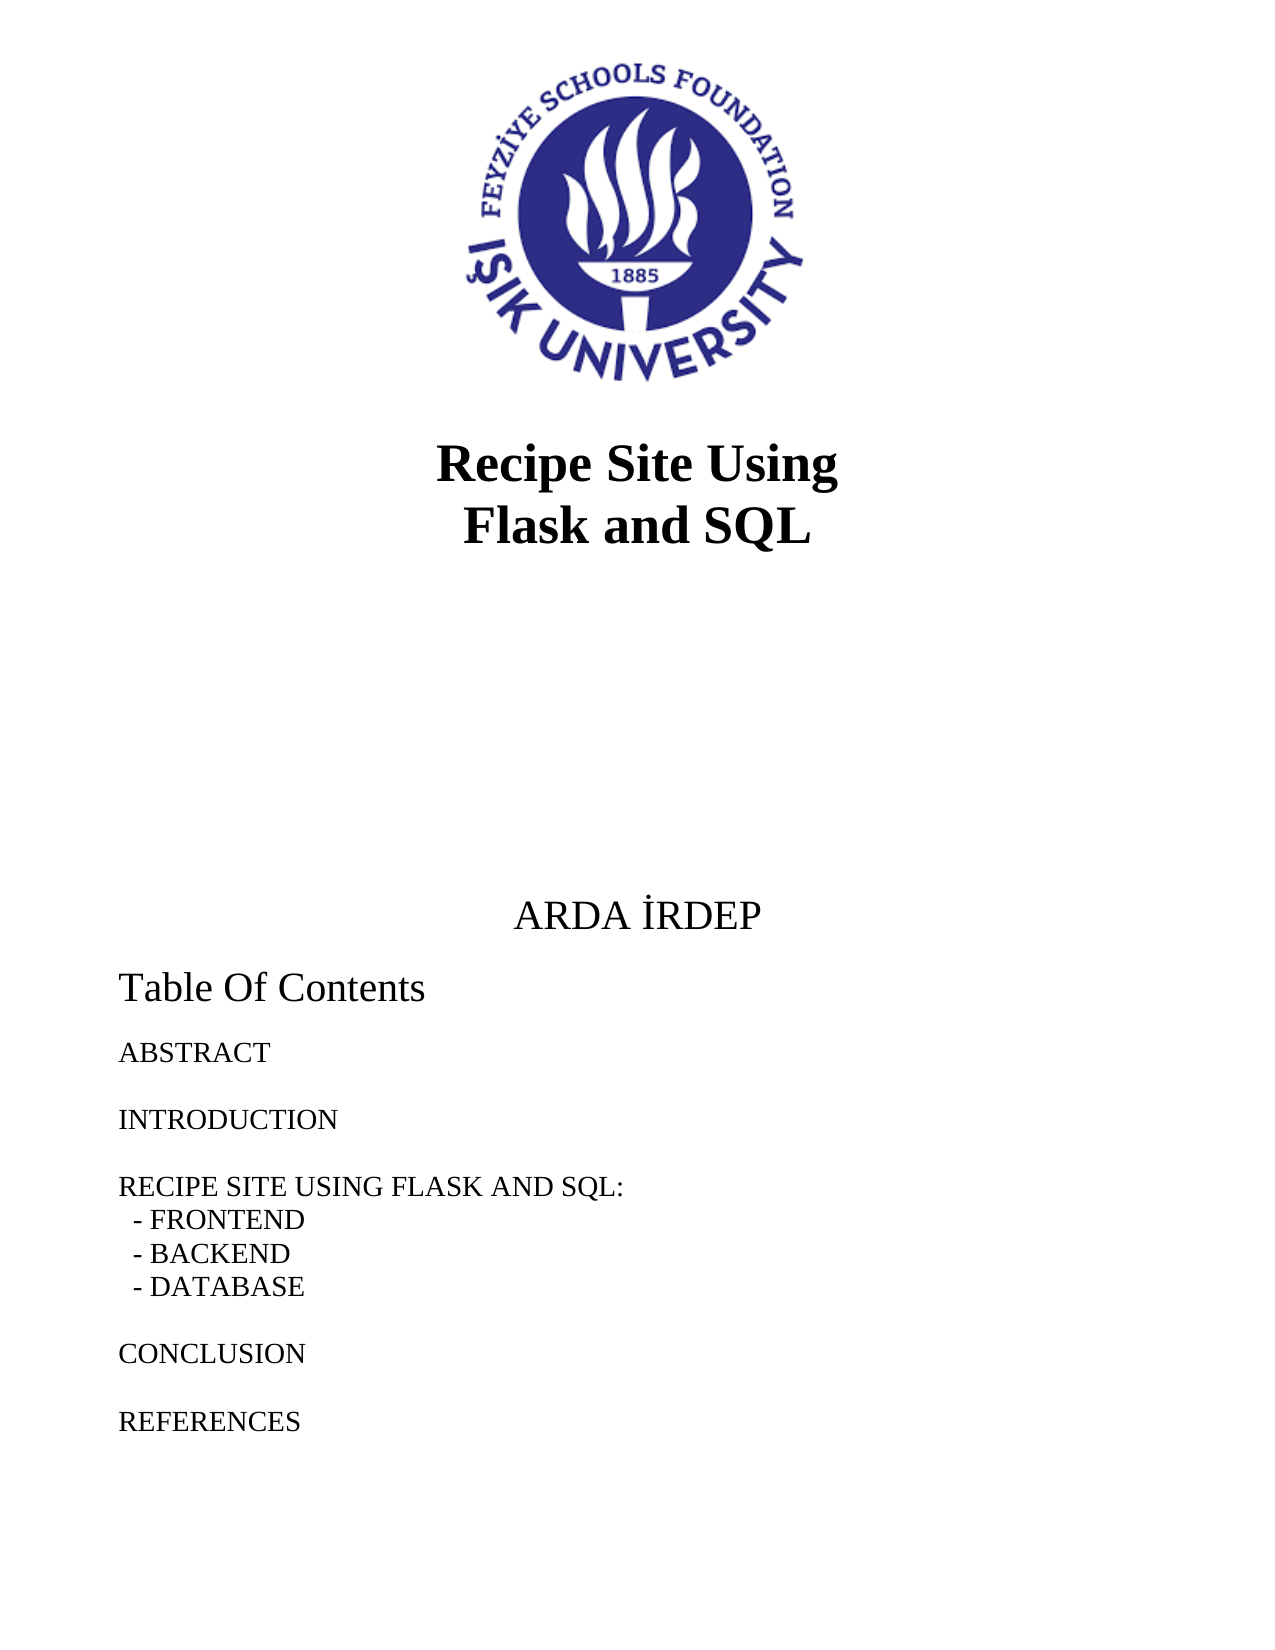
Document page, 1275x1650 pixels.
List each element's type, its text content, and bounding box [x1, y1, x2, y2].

text - FRONTEND [118, 1202, 1157, 1236]
text Recipe Site Using [118, 431, 1157, 493]
text REFERENCES [118, 1404, 1157, 1437]
text RECIPE SITE USING FLASK AND SQL: [118, 1169, 1157, 1202]
text Flask and SQL [118, 493, 1157, 555]
text - BACKEND [118, 1236, 1157, 1269]
text - DATABASE [118, 1269, 1157, 1303]
text Table Of Contents [118, 963, 1157, 1011]
text ARDA İRDEP [118, 891, 1157, 939]
picture [455, 56, 820, 395]
text INTRODUCTION [118, 1102, 1157, 1135]
text CONCLUSION [118, 1337, 1157, 1370]
text ABSTRACT [118, 1035, 1157, 1068]
